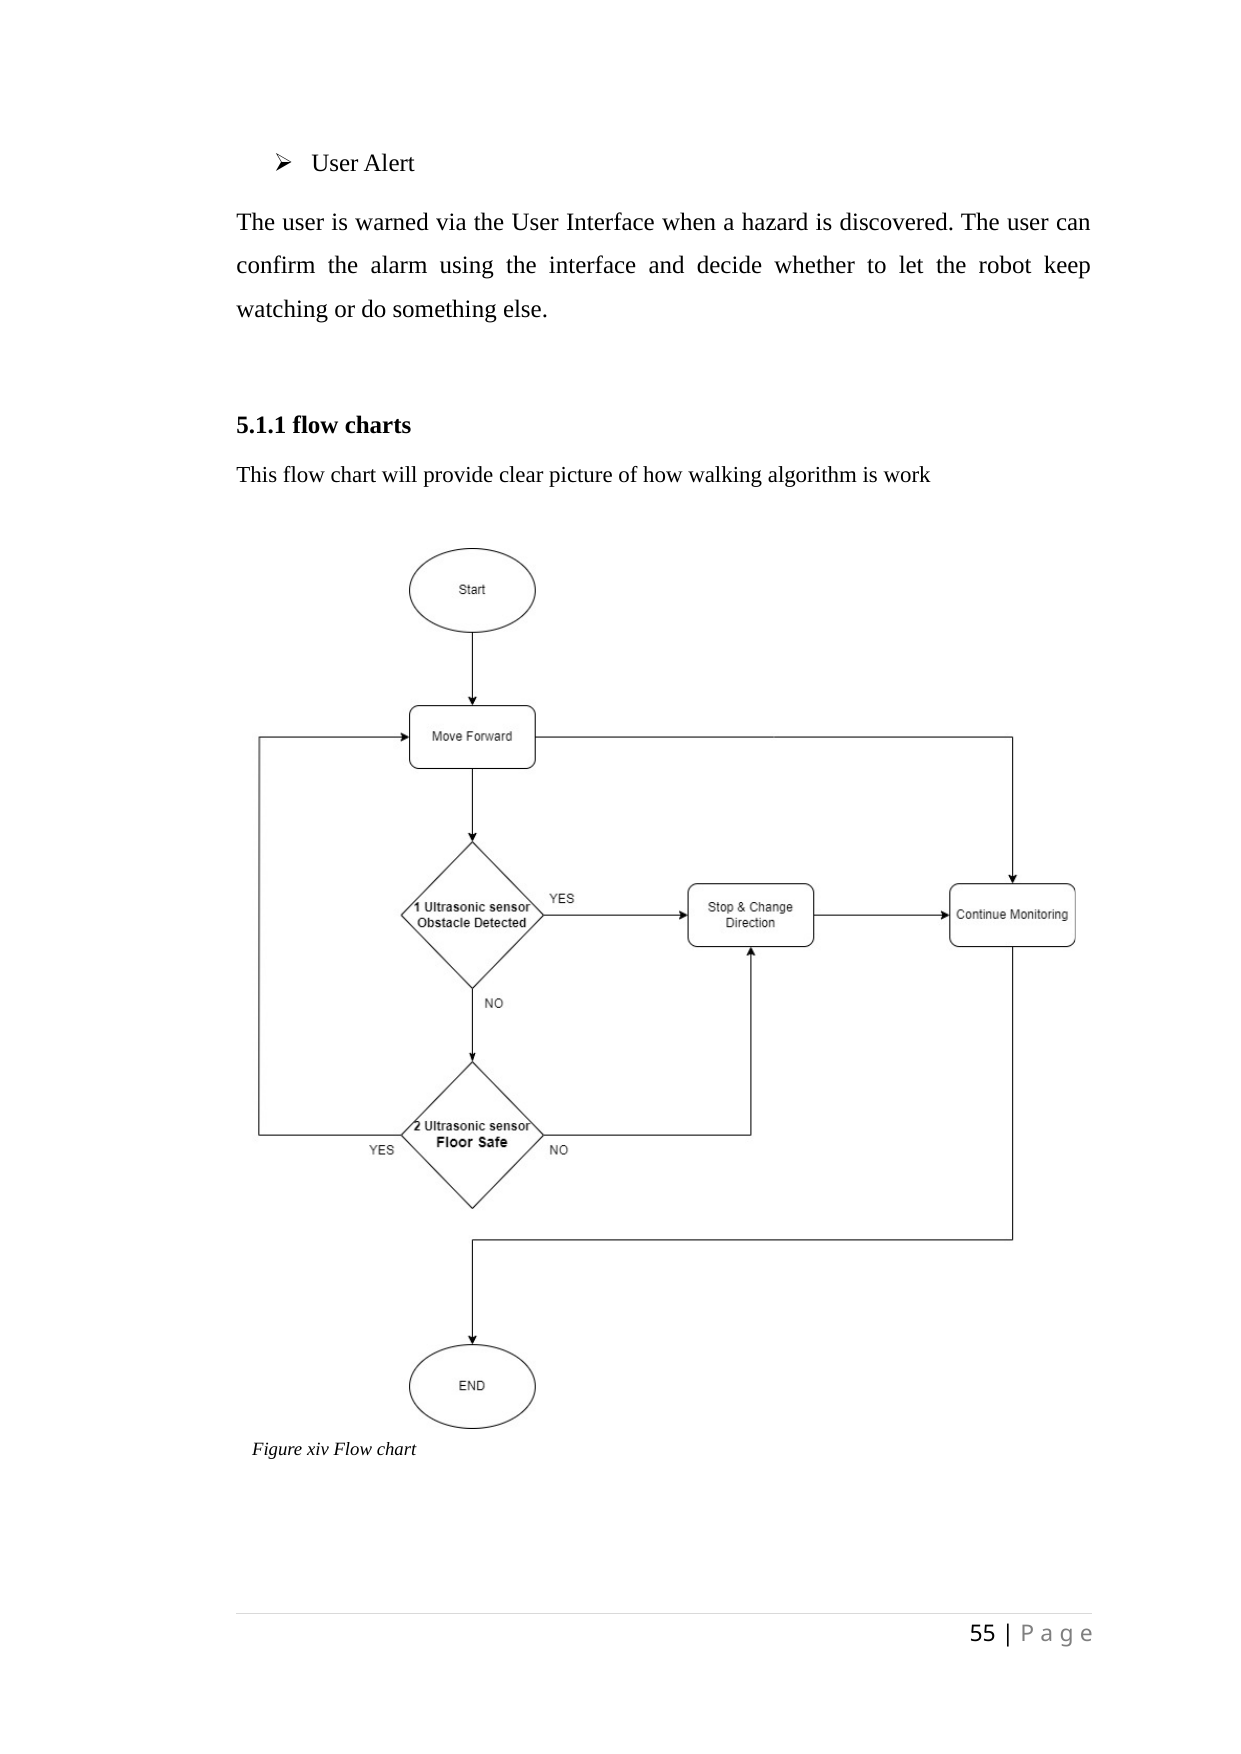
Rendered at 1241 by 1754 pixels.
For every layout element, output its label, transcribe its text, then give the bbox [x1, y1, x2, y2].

text This flow chart will provide clear picture of how walking algorithm is work [236, 461, 1092, 487]
picture [251, 548, 1076, 1429]
subtitle 5.1.1 flow charts [236, 410, 1092, 438]
text The user is warned via the User Interface when a hazard is discovered. The user can confirm the alarm using the interface and decide whether to let the robot keep watching or do something else. [236, 207, 1092, 322]
list User Alert [274, 148, 1092, 176]
